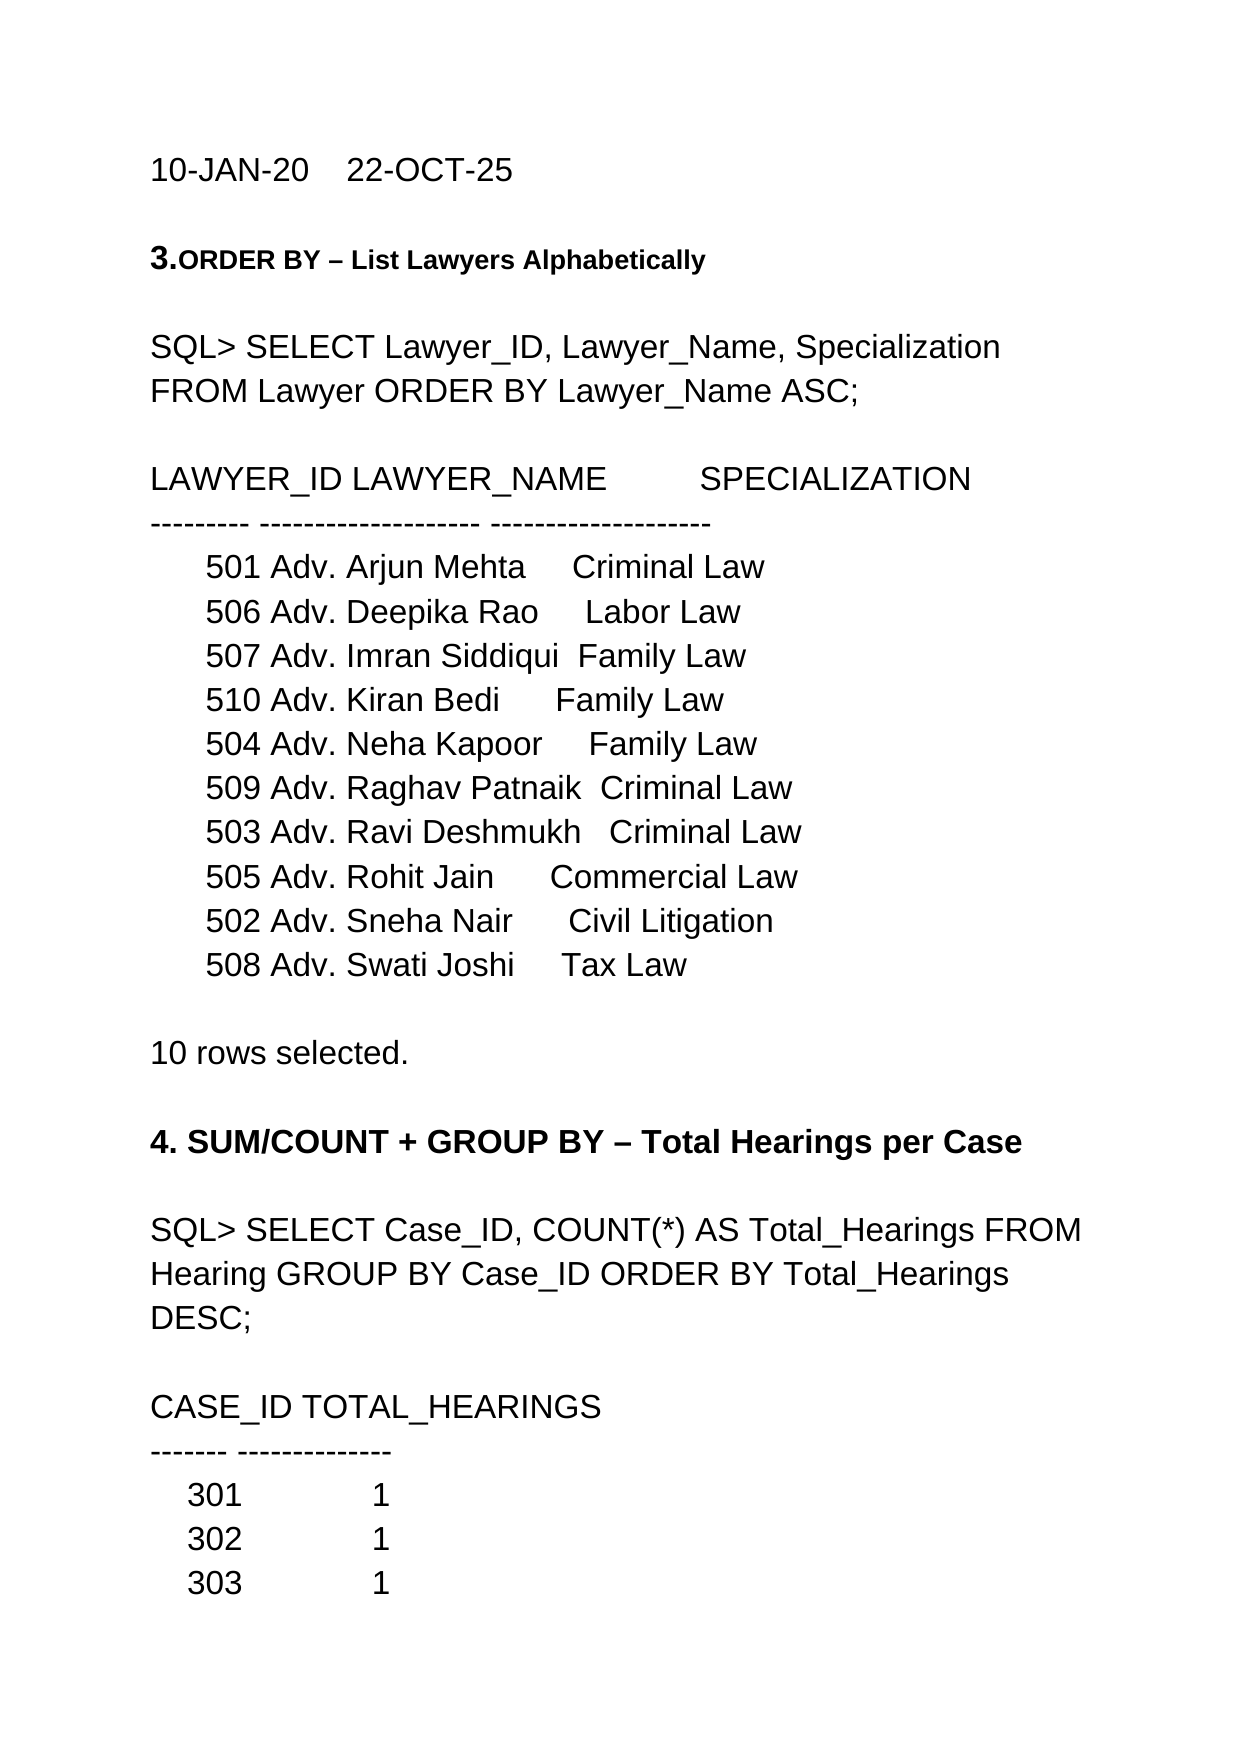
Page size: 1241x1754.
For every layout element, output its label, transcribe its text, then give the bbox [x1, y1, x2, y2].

text 303 1 [150, 1563, 1090, 1602]
text 10 rows selected. [150, 1033, 1090, 1072]
text 10-JAN-20 22-OCT-25 [150, 150, 1090, 188]
text 501 Adv. Arjun Mehta Criminal Law [150, 547, 1090, 586]
text 4. SUM/COUNT + GROUP BY – Total Hearings per Case [150, 1122, 1090, 1160]
text 507 Adv. Imran Siddiqui Family Law [150, 636, 1090, 674]
text 505 Adv. Rohit Jain Commercial Law [150, 857, 1090, 895]
text SQL> SELECT Case_ID, COUNT(*) AS Total_Hearings FROM Hearing GROUP BY Case_ID ORDER BY Total_Hearings DESC; [150, 1210, 1090, 1337]
text 508 Adv. Swati Joshi Tax Law [150, 945, 1090, 983]
text 301 1 [150, 1475, 1090, 1513]
text 506 Adv. Deepika Rao Labor Law [150, 592, 1090, 630]
text CASE_ID TOTAL_HEARINGS [150, 1387, 1090, 1425]
text ------- -------------- [150, 1431, 1090, 1469]
text 509 Adv. Raghav Patnaik Criminal Law [150, 768, 1090, 807]
text --------- -------------------- -------------------- [150, 503, 1090, 542]
text 504 Adv. Neha Kapoor Family Law [150, 724, 1090, 763]
text 3.ORDER BY – List Lawyers Alphabetically [150, 238, 1090, 277]
text 302 1 [150, 1519, 1090, 1558]
text LAWYER_ID LAWYER_NAME SPECIALIZATION [150, 459, 1090, 498]
text 510 Adv. Kiran Bedi Family Law [150, 680, 1090, 718]
text 503 Adv. Ravi Deshmukh Criminal Law [150, 812, 1090, 851]
text 502 Adv. Sneha Nair Civil Litigation [150, 901, 1090, 939]
text SQL> SELECT Lawyer_ID, Lawyer_Name, Specialization FROM Lawyer ORDER BY Lawyer_Name ASC; [150, 327, 1090, 409]
